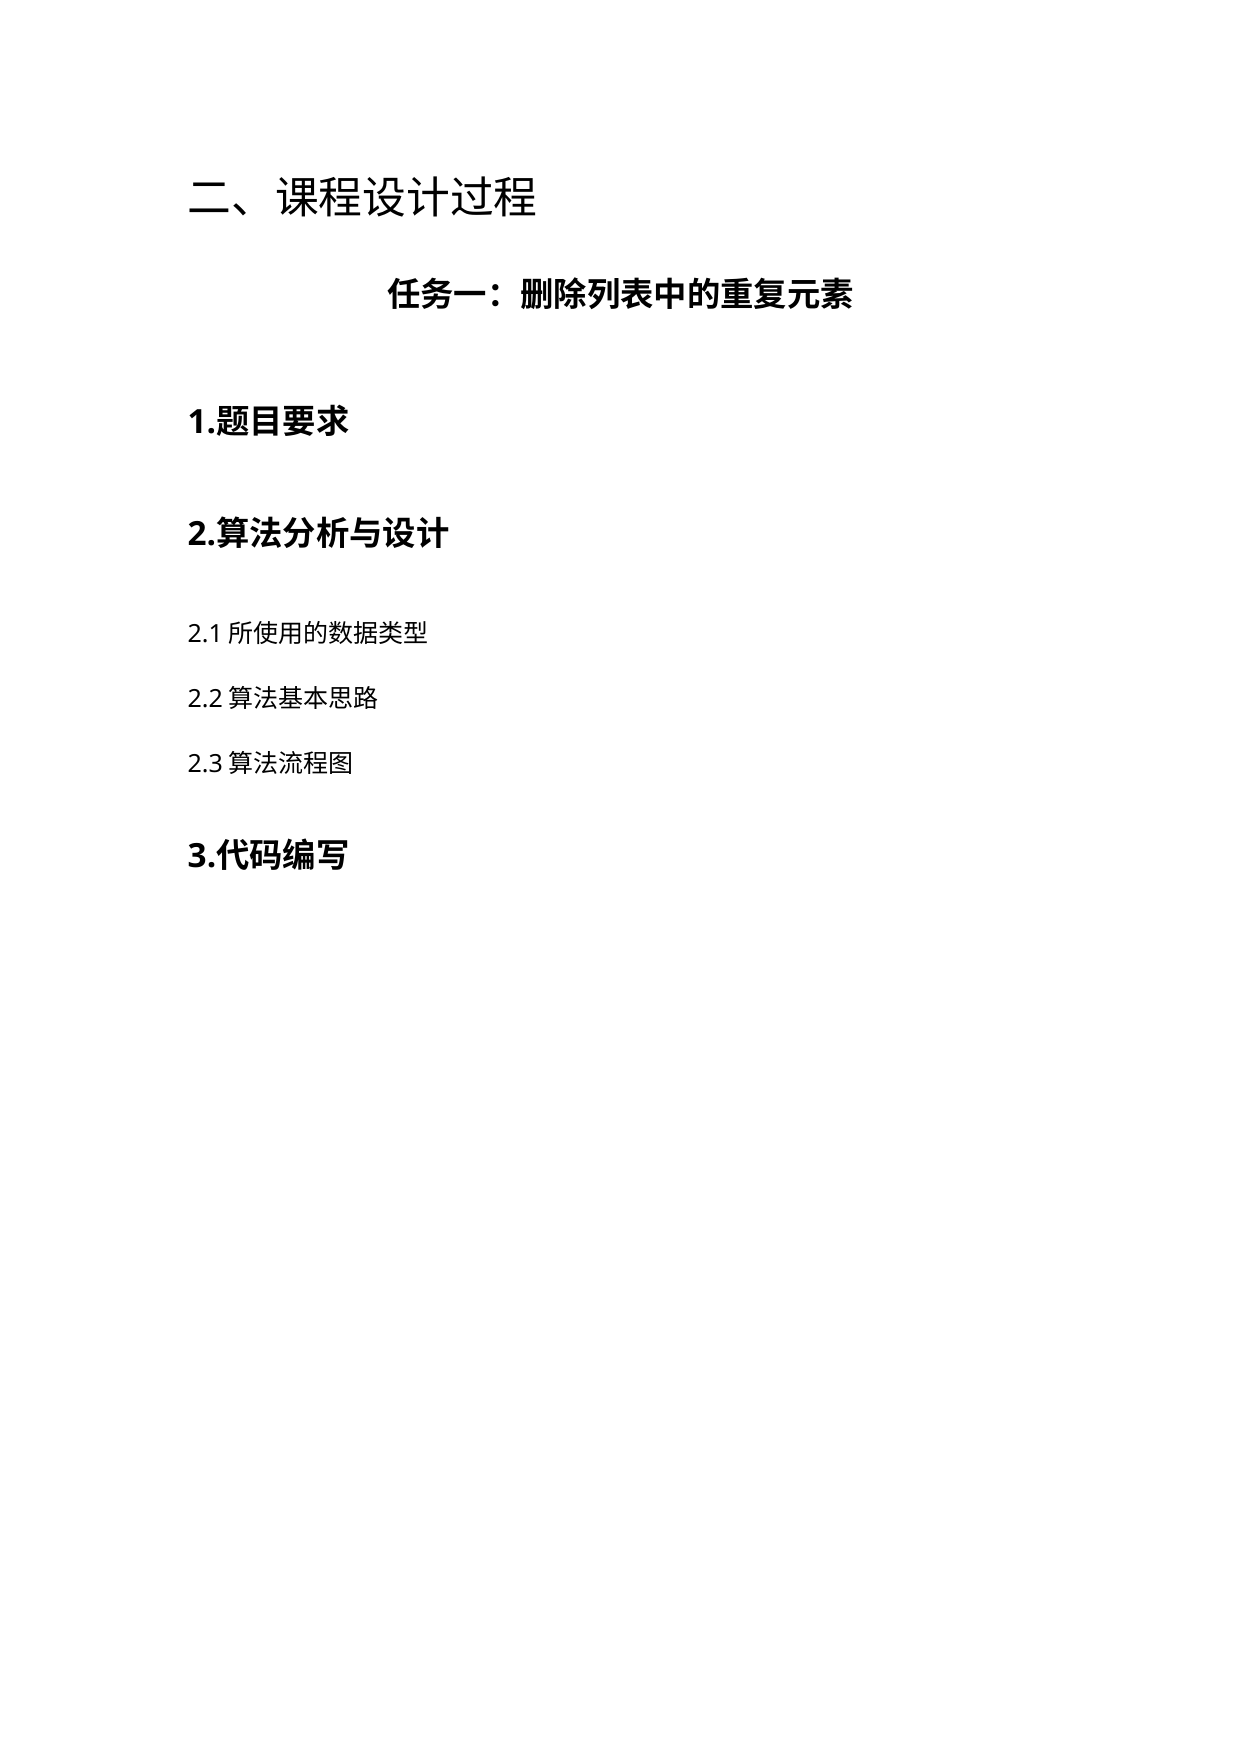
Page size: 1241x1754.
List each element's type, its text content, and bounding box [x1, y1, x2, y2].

subtitle 任务一：删除列表中的重复元素 [187, 259, 1053, 324]
list 2.2算法基本思路 [187, 664, 1053, 729]
list 3.代码编写 [187, 821, 1053, 886]
list 2.1所使用的数据类型 [187, 599, 1053, 664]
subtitle 1.题目要求 2.算法分析与设计 [187, 386, 1053, 564]
subtitle 二、课程设计过程 [187, 162, 1053, 227]
list 2.3算法流程图 [187, 729, 1053, 794]
